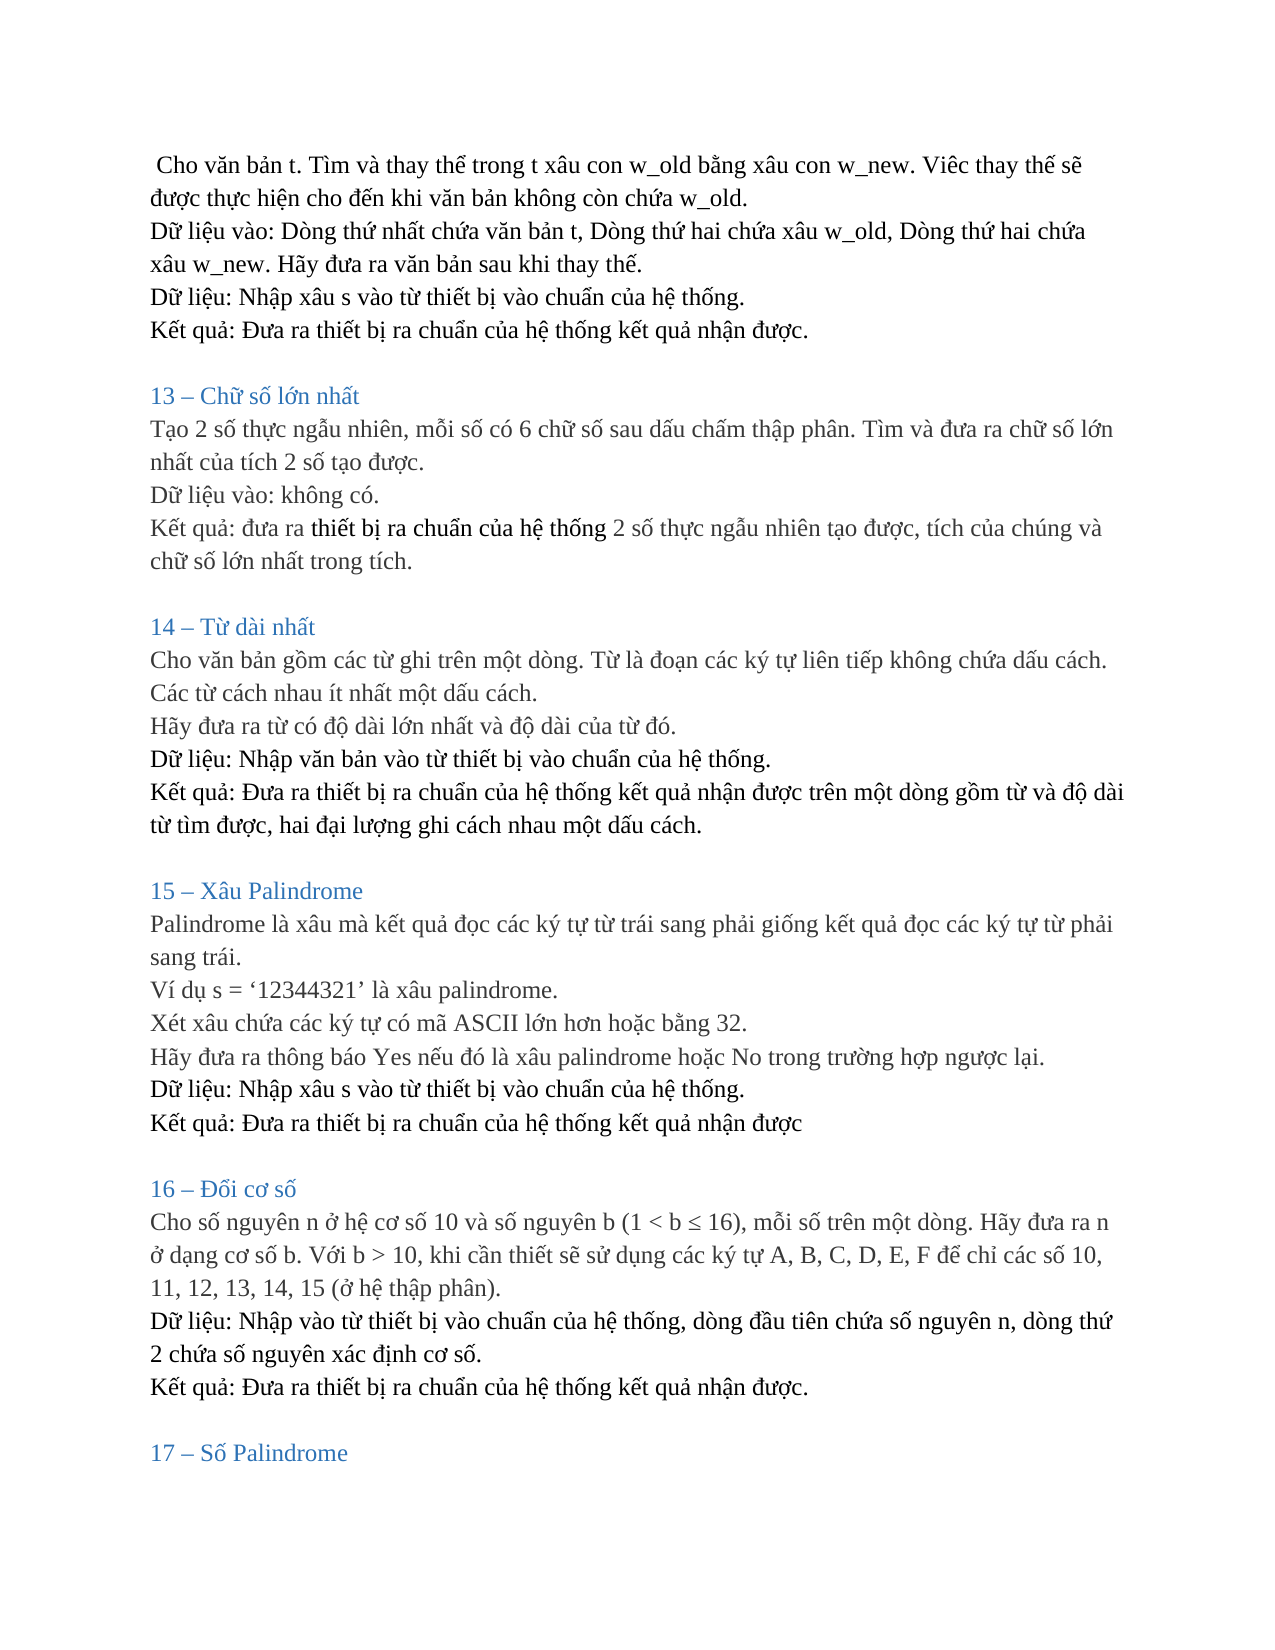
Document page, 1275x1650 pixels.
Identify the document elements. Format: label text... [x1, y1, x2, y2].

text Hãy đưa ra từ có độ dài lớn nhất và độ dài của từ đó. [150, 711, 1125, 740]
text Hãy đưa ra thông báo Yes nếu đó là xâu palindrome hoặc No trong trường hợp ngược lại. [150, 1042, 1125, 1070]
text Dữ liệu vào: không có. Kết quả: đưa ra thiết bị ra chuẩn của hệ thống 2 số thực ngẫu nhiên tạo được, tích của chúng và chữ số lớn nhất trong tích. [150, 480, 1125, 575]
text Cho số nguyên n ở hệ cơ số 10 và số nguyên b (1 < b ≤ 16), mỗi số trên một dòng. Hãy đưa ra n ở dạng cơ số b. Với b > 10, khi cần thiết sẽ sử dụng các ký tự A, B, C, D, E, F để chỉ các số 10, 11, 12, 13, 14, 15 (ở hệ thập phân). [150, 1207, 1125, 1301]
text Dữ liệu: Nhập xâu s vào từ thiết bị vào chuẩn của hệ thống. Kết quả: Đưa ra thiết bị ra chuẩn của hệ thống kết quả nhận được [150, 1074, 1125, 1136]
text Tạo 2 số thực ngẫu nhiên, mỗi số có 6 chữ số sau dấu chấm thập phân. Tìm và đưa ra chữ số lớn nhất của tích 2 số tạo được. [150, 414, 1125, 476]
text Dữ liệu vào: Dòng thứ nhất chứa văn bản t, Dòng thứ hai chứa xâu w_old, Dòng thứ hai chứa xâu w_new. Hãy đưa ra văn bản sau khi thay thế. Dữ liệu: Nhập xâu s vào từ thiết bị vào chuẩn của hệ thống. Kết quả: Đưa ra thiết bị ra chuẩn của hệ thống kết quả nhận được. [150, 216, 1125, 344]
text 15 – Xâu Palindrome [150, 876, 1125, 905]
text Dữ liệu: Nhập vào từ thiết bị vào chuẩn của hệ thống, dòng đầu tiên chứa số nguyên n, dòng thứ 2 chứa số nguyên xác định cơ số. [150, 1306, 1125, 1367]
text Ví dụ s = ‘12344321’ là xâu palindrome. Xét xâu chứa các ký tự có mã ASCII lớn hơn hoặc bằng 32. [150, 976, 1125, 1037]
text Kết quả: Đưa ra thiết bị ra chuẩn của hệ thống kết quả nhận được. [150, 1372, 1125, 1401]
text Cho văn bản t. Tìm và thay thể trong t xâu con w_old bằng xâu con w_new. Viêc thay thế sẽ được thực hiện cho đến khi văn bản không còn chứa w_old. [150, 150, 1125, 212]
text Dữ liệu: Nhập văn bản vào từ thiết bị vào chuẩn của hệ thống. [150, 744, 1125, 773]
text 13 – Chữ số lớn nhất [150, 381, 1125, 410]
text 17 – Số Palindrome [150, 1438, 1125, 1467]
text Kết quả: Đưa ra thiết bị ra chuẩn của hệ thống kết quả nhận được trên một dòng gồm từ và độ dài từ tìm được, hai đại lượng ghi cách nhau một dấu cách. [150, 777, 1125, 839]
text Cho văn bản gồm các từ ghi trên một dòng. Từ là đoạn các ký tự liên tiếp không chứa dấu cách. Các từ cách nhau ít nhất một dấu cách. [150, 645, 1125, 707]
text 16 – Đổi cơ số [150, 1174, 1125, 1202]
text Palindrome là xâu mà kết quả đọc các ký tự từ trái sang phải giống kết quả đọc các ký tự từ phải sang trái. [150, 909, 1125, 971]
text 14 – Từ dài nhất [150, 612, 1125, 641]
